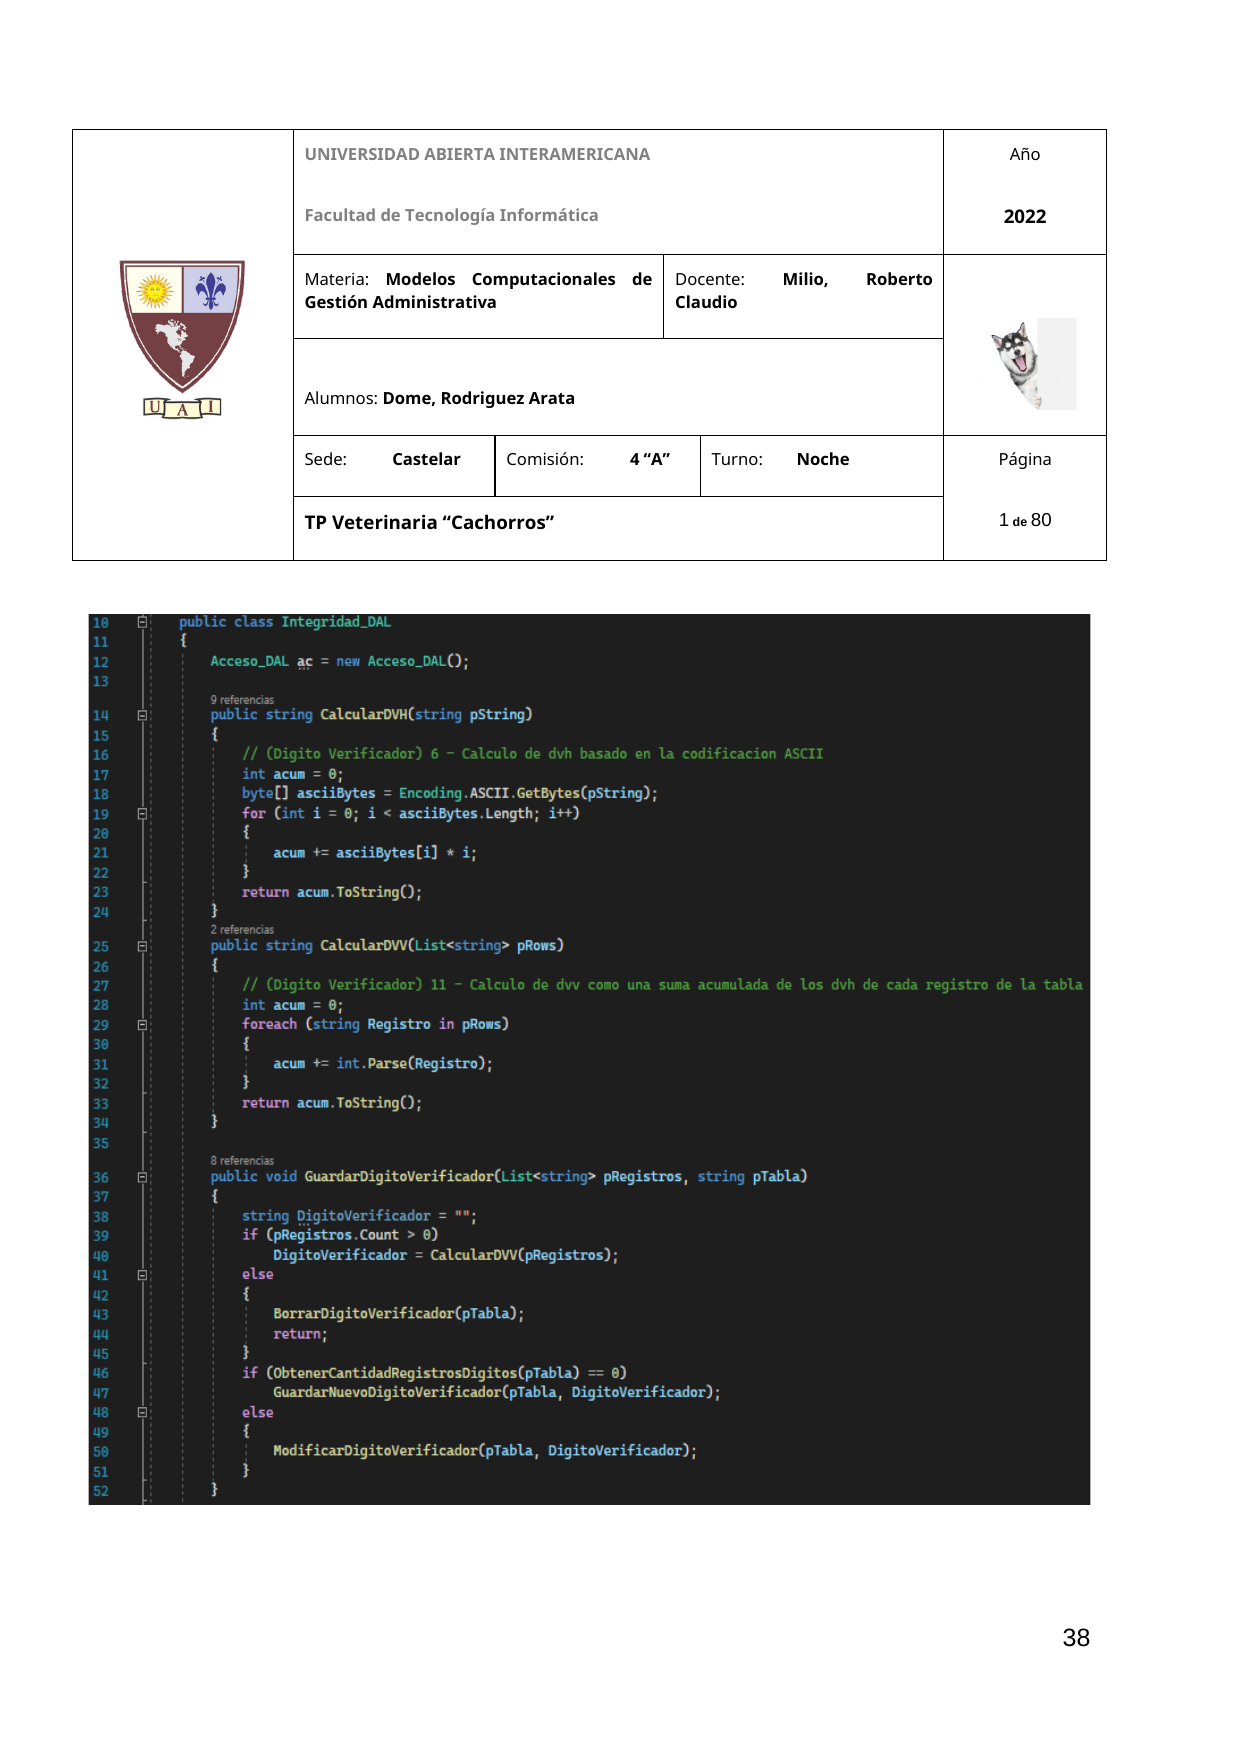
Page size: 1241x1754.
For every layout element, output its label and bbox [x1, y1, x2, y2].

picture [973, 318, 1077, 410]
picture [88, 614, 1091, 1505]
picture [117, 256, 249, 421]
